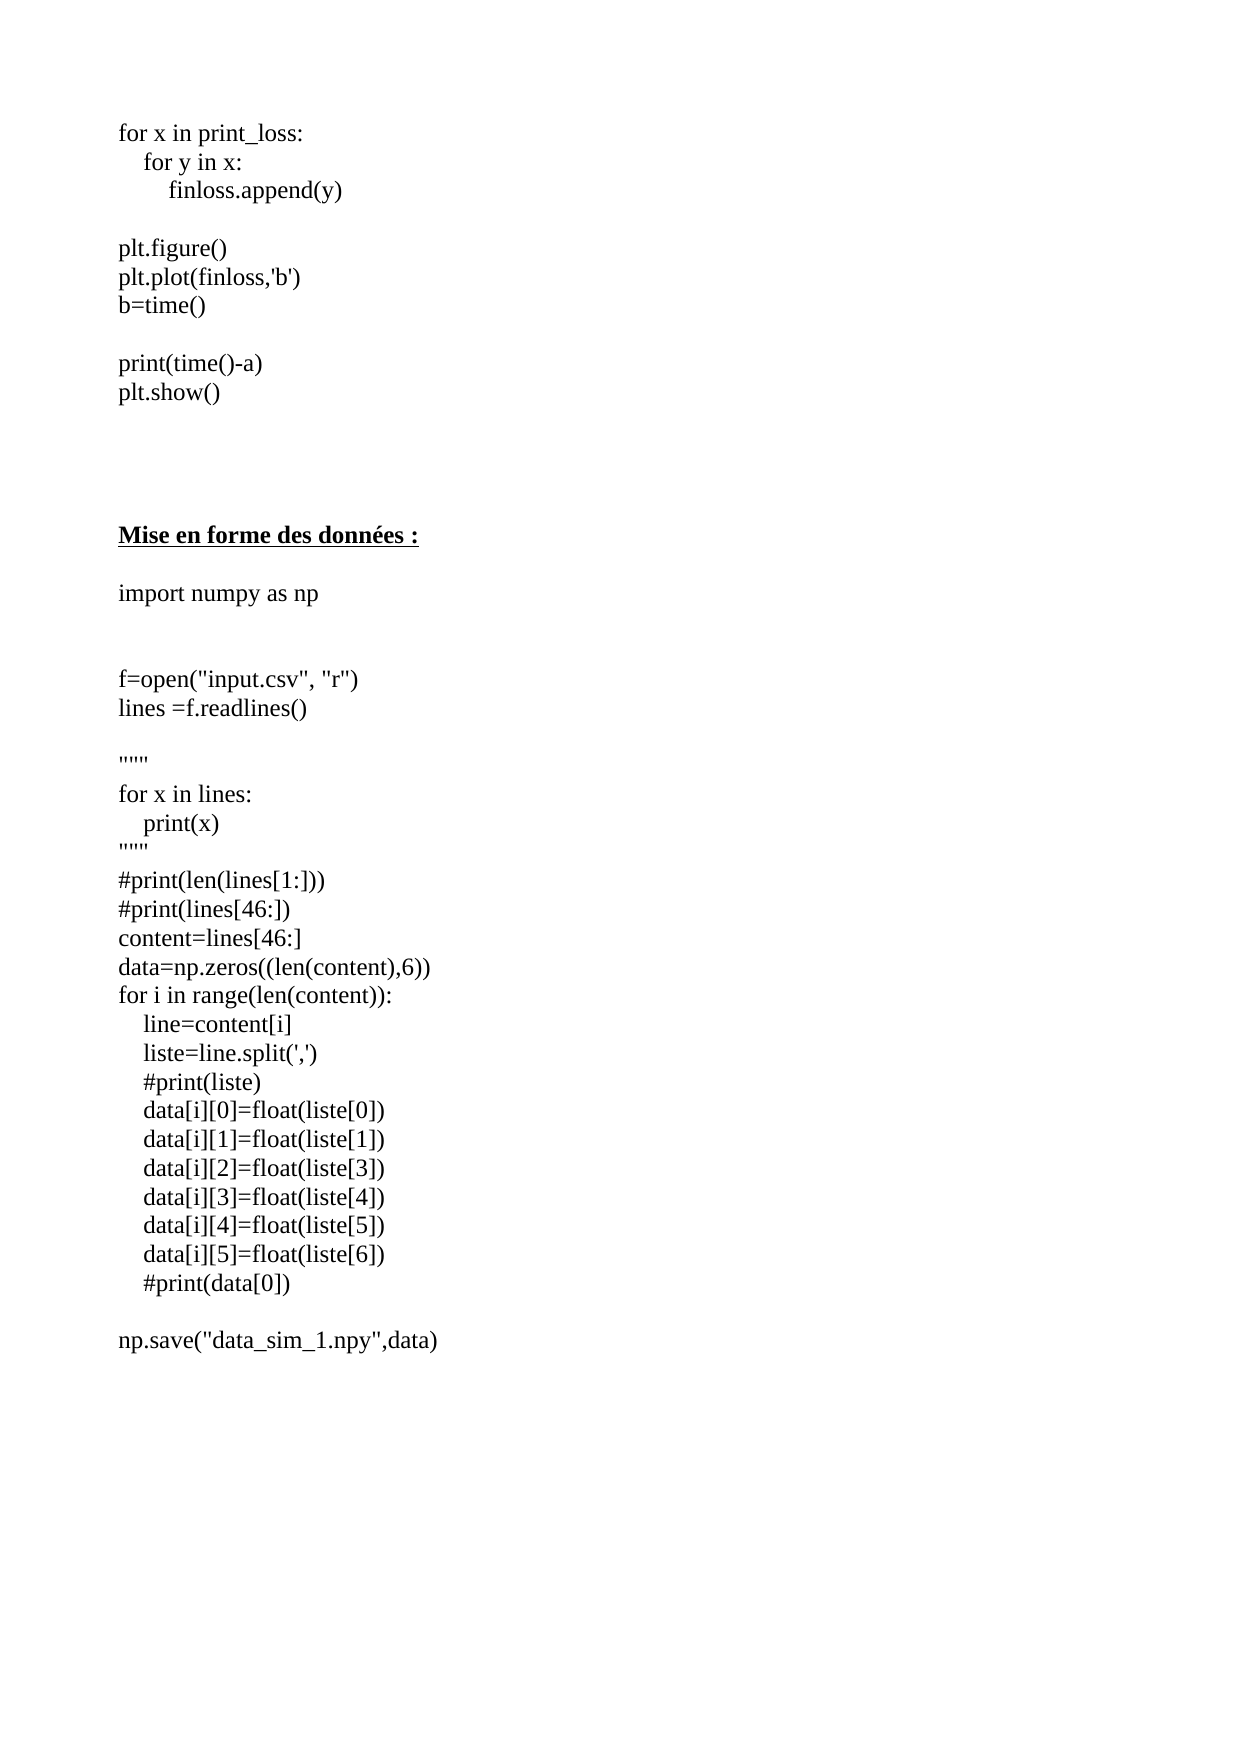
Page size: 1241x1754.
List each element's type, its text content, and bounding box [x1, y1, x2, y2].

text #print(lines[46:]) [118, 894, 1122, 923]
text """ [118, 837, 1122, 866]
text Mise en forme des données : [118, 521, 1122, 549]
text lines =f.readlines() [118, 693, 1122, 722]
text content=lines[46:] [118, 923, 1122, 952]
text plt.figure() [118, 233, 1122, 262]
text data[i][1]=float(liste[1]) [118, 1124, 1122, 1153]
text for y in x: [118, 147, 1122, 176]
text for x in lines: [118, 779, 1122, 808]
text f=open("input.csv", "r") [118, 664, 1122, 693]
text data[i][0]=float(liste[0]) [118, 1096, 1122, 1124]
text line=content[i] [118, 1009, 1122, 1038]
text data[i][4]=float(liste[5]) [118, 1211, 1122, 1239]
text data[i][3]=float(liste[4]) [118, 1182, 1122, 1211]
text np.save("data_sim_1.npy",data) [118, 1326, 1122, 1354]
text liste=line.split(',') [118, 1038, 1122, 1067]
text #print(data[0]) [118, 1268, 1122, 1297]
text b=time() [118, 291, 1122, 319]
text print(x) [118, 808, 1122, 837]
text data[i][5]=float(liste[6]) [118, 1239, 1122, 1268]
text plt.plot(finloss,'b') [118, 262, 1122, 291]
text import numpy as np [118, 578, 1122, 607]
text #print(liste) [118, 1067, 1122, 1096]
text """ [118, 751, 1122, 779]
text print(time()-a) [118, 348, 1122, 377]
text #print(len(lines[1:])) [118, 866, 1122, 894]
text finloss.append(y) [118, 176, 1122, 204]
text data=np.zeros((len(content),6)) [118, 952, 1122, 981]
text plt.show() [118, 377, 1122, 406]
text for x in print_loss: [118, 118, 1122, 147]
text for i in range(len(content)): [118, 981, 1122, 1009]
text data[i][2]=float(liste[3]) [118, 1153, 1122, 1182]
